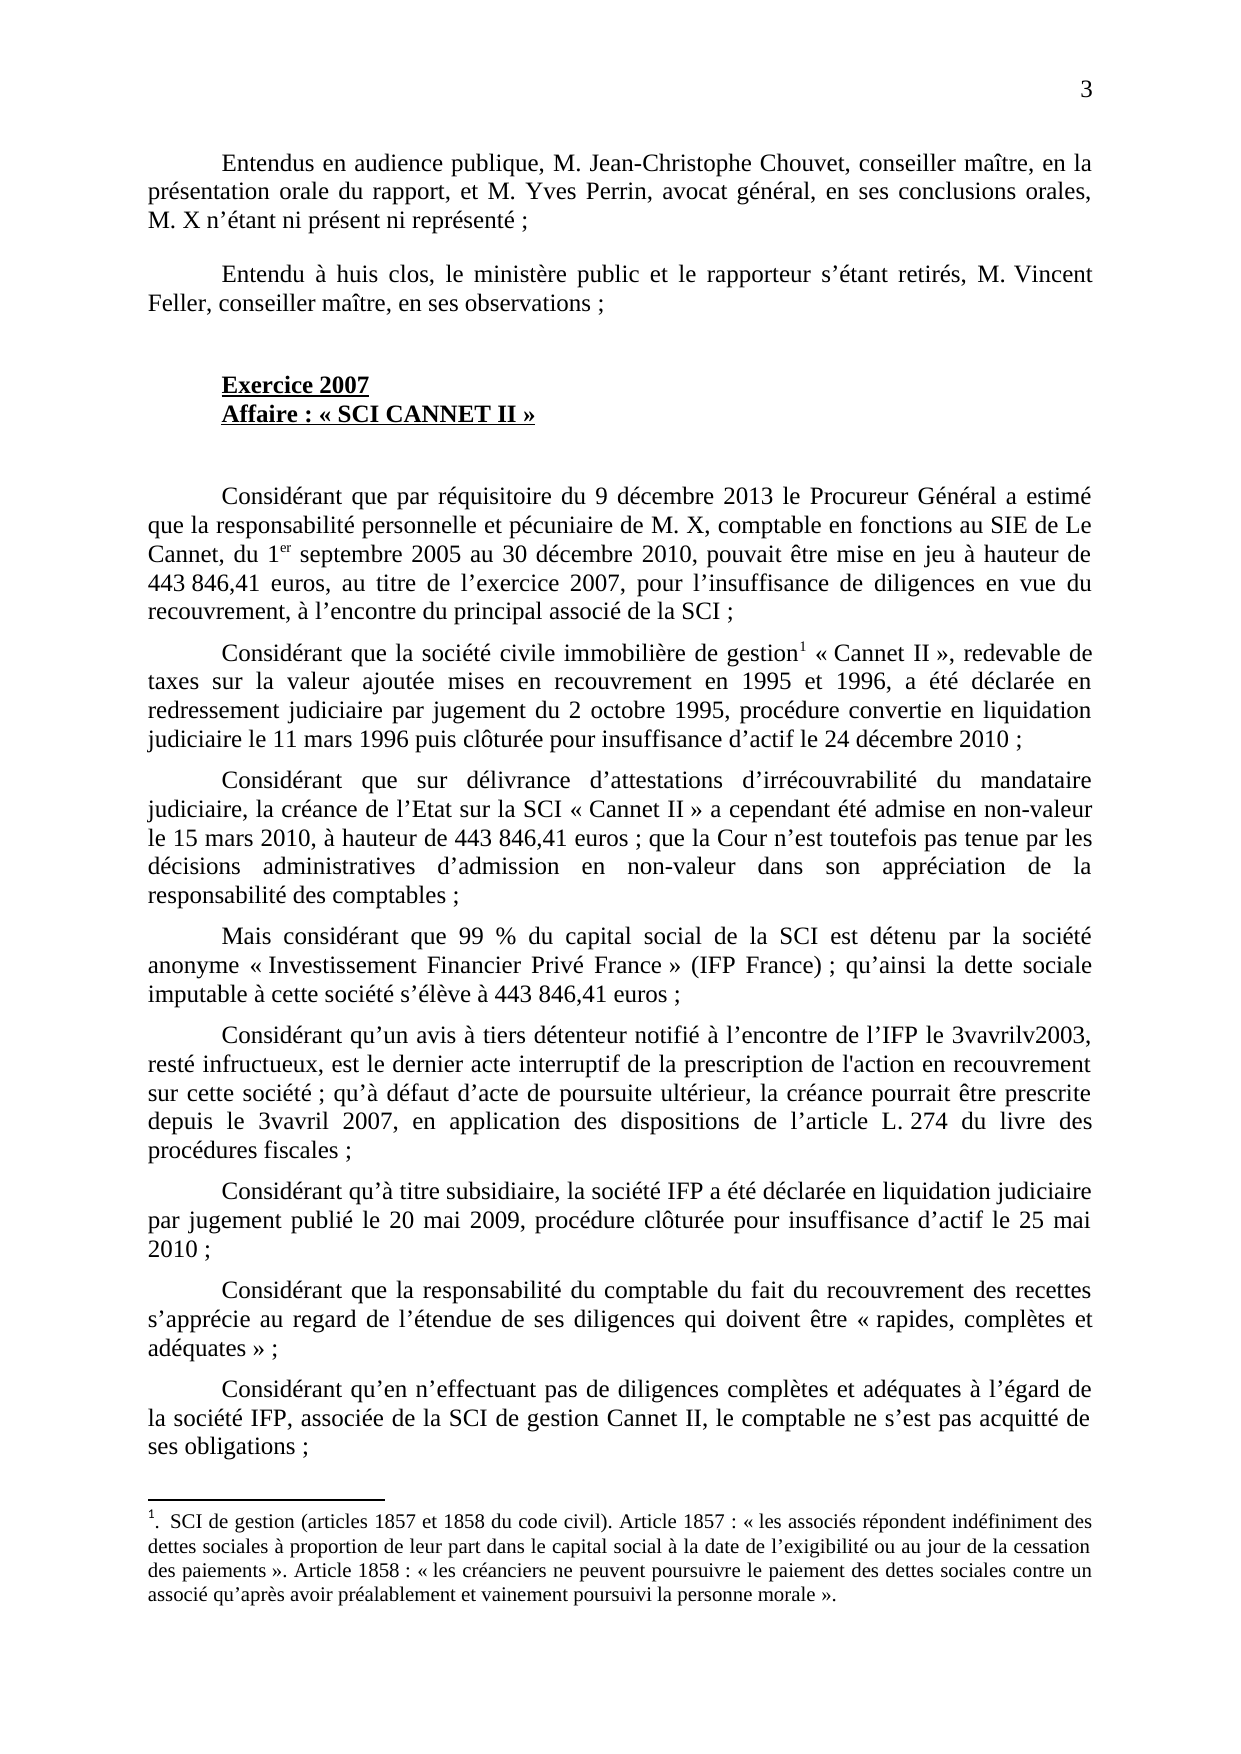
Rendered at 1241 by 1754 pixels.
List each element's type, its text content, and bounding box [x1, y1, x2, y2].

text Mais considérant que 99 % du capital social de la SCI est détenu par la société anonyme « Investissement Financier Privé France » (IFP France) ; qu’ainsi la dette sociale imputable à cette société s’élève à 443 846,41 euros ; [148, 921, 1093, 1008]
text Considérant que sur délivrance d’attestations d’irrécouvrabilité du mandataire judiciaire, la créance de l’Etat sur la SCI « Cannet II » a cependant été admise en non-valeur le 15 mars 2010, à hauteur de 443 846,41 euros ; que la Cour n’est toutefois pas tenue par les décisions administratives d’admission en non-valeur dans son appréciation de la responsabilité des comptables ; [148, 765, 1093, 909]
text Considérant que par réquisitoire du 9 décembre 2013 le Procureur Général a estimé que la responsabilité personnelle et pécuniaire de M. X, comptable en fonctions au SIE de Le Cannet, du 1er septembre 2005 au 30 décembre 2010, pouvait être mise en jeu à hauteur de 443 846,41 euros, au titre de l’exercice 2007, pour l’insuffisance de diligences en vue du recouvrement, à l’encontre du principal associé de la SCI ; [148, 481, 1093, 625]
text Entendus en audience publique, M. Jean-Christophe Chouvet, conseiller maître, en la présentation orale du rapport, et M. Yves Perrin, avocat général, en ses conclusions orales, M. X n’étant ni présent ni représenté ; [148, 148, 1093, 234]
text Considérant qu’à titre subsidiaire, la société IFP a été déclarée en liquidation judiciaire par jugement publié le 20 mai 2009, procédure clôturée pour insuffisance d’actif le 25 mai 2010 ; [148, 1176, 1093, 1263]
text Considérant qu’en n’effectuant pas de diligences complètes et adéquates à l’égard de la société IFP, associée de la SCI de gestion Cannet II, le comptable ne s’est pas acquitté de ses obligations ; [148, 1374, 1093, 1460]
text Exercice 2007 [148, 370, 1093, 399]
text Affaire : « SCI CANNET II » [148, 399, 1093, 428]
text Considérant que la société civile immobilière de gestion « Cannet II », redevable de taxes sur la valeur ajoutée mises en recouvrement en 1995 et 1996, a été déclarée en redressement judiciaire par jugement du 2 octobre 1995, procédure convertie en liquidation judiciaire le 11 mars 1996 puis clôturée pour insuffisance d’actif le 24 décembre 2010 ; [148, 638, 1093, 753]
text Considérant qu’un avis à tiers détenteur notifié à l’encontre de l’IFP le 3vavrilv2003, resté infructueux, est le dernier acte interruptif de la prescription de l'action en recouvrement sur cette société ; qu’à défaut d’acte de poursuite ultérieur, la créance pourrait être prescrite depuis le 3vavril 2007, en application des dispositions de l’article L. 274 du livre des procédures fiscales ; [148, 1020, 1093, 1164]
text Considérant que la responsabilité du comptable du fait du recouvrement des recettes s’apprécie au regard de l’étendue de ses diligences qui doivent être « rapides, complètes et adéquates » ; [148, 1275, 1093, 1361]
text Entendu à huis clos, le ministère public et le rapporteur s’étant retirés, M. Vincent Feller, conseiller maître, en ses observations ; [148, 259, 1093, 316]
